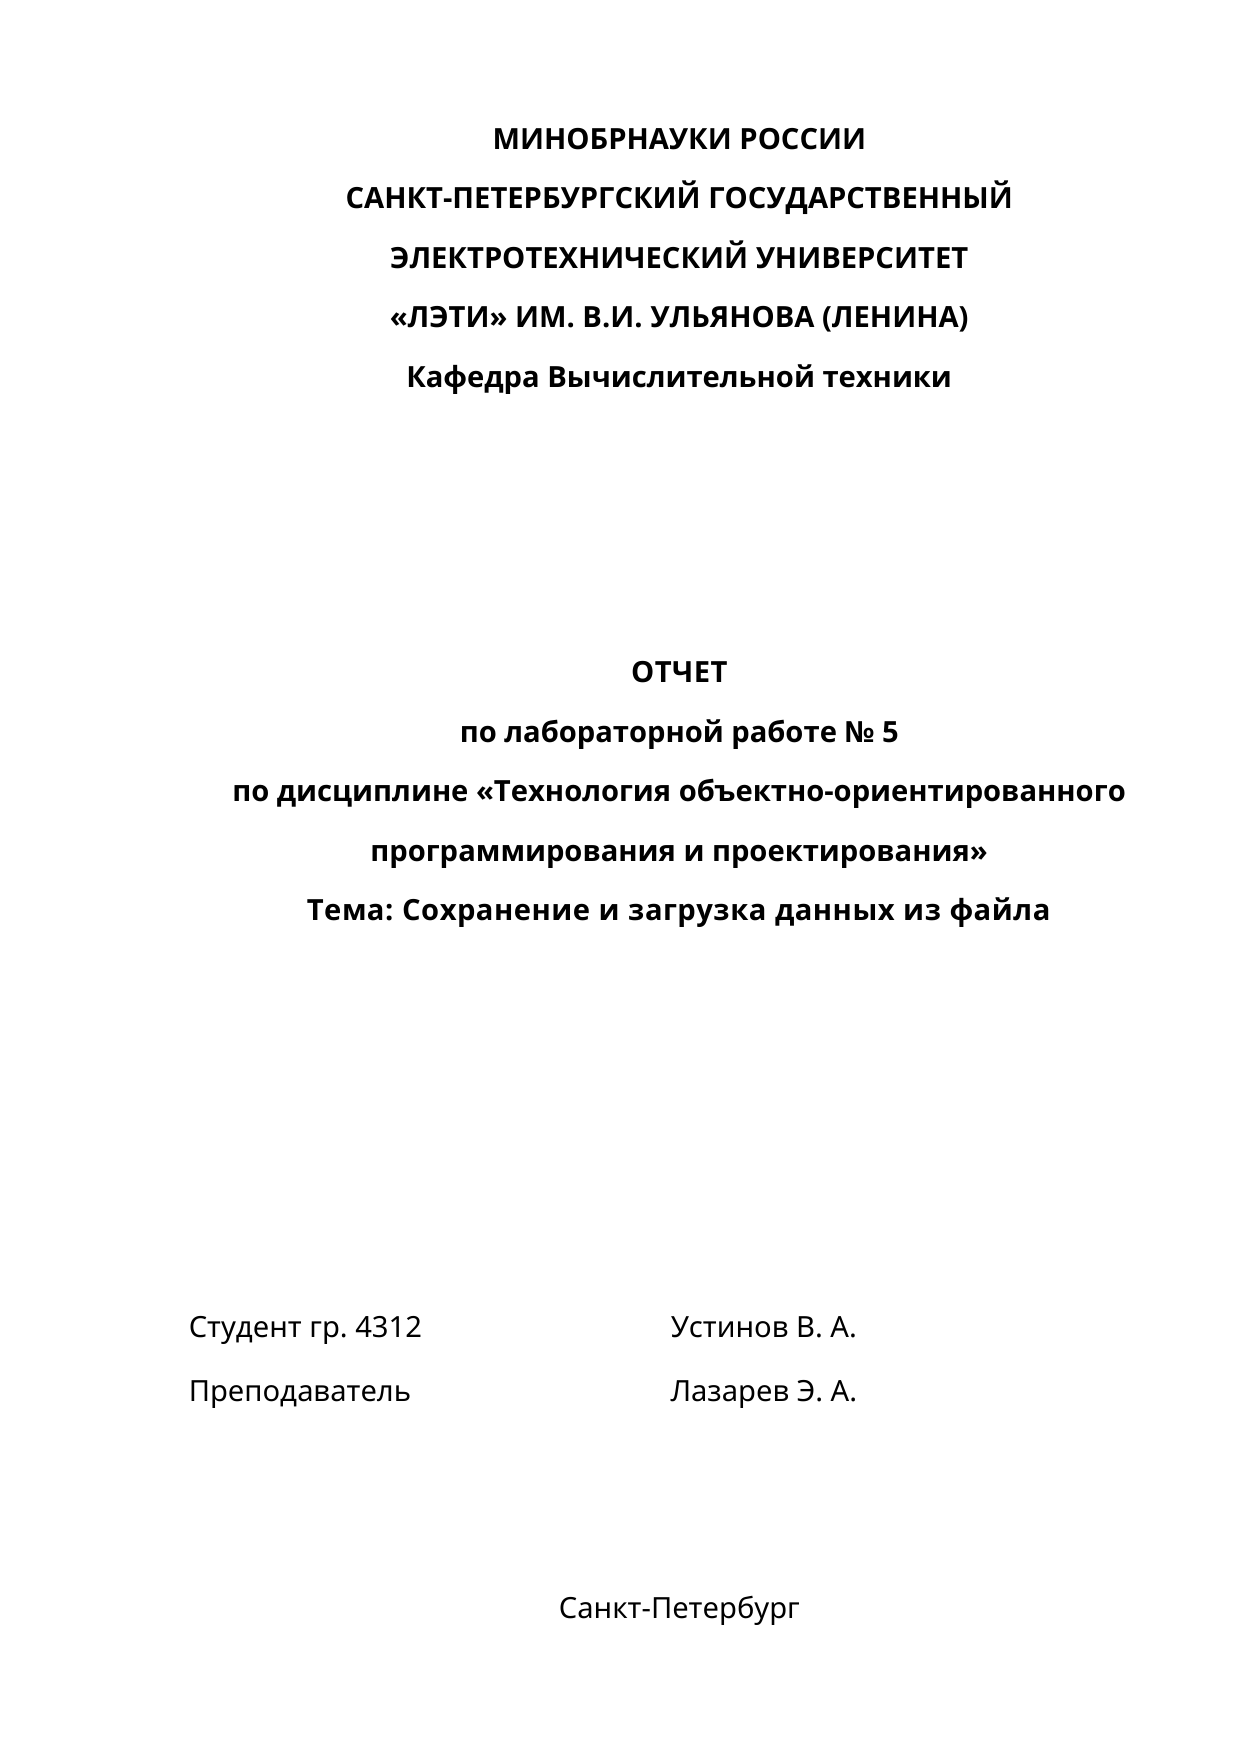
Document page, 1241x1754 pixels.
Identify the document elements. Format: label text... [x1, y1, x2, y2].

table_cell Преподаватель [177, 1346, 617, 1410]
text «ЛЭТИ» им. В.И. Ульянова (Ленина) [177, 297, 1181, 336]
text Санкт-Петербург [177, 1588, 1181, 1627]
table_header Студент гр. 4312 [177, 1282, 617, 1346]
text Санкт-Петербургский государственный [177, 178, 1181, 217]
text МИНОБРНАУКИ РОССИИ [177, 118, 1181, 158]
text Тема: Сохранение и загрузка данных из файла [177, 890, 1181, 972]
text по лабораторной работе № 5 [177, 711, 1181, 751]
table_cell Лазарев Э. А. [617, 1346, 910, 1410]
table_header Устинов В. А. [617, 1282, 910, 1346]
text отчет [177, 652, 1181, 691]
text по дисциплине «Технология объектно-ориентированного программирования и проектирования» [177, 771, 1181, 870]
text Кафедра Вычислительной техники [177, 356, 1181, 396]
text электротехнический университет [177, 237, 1181, 277]
